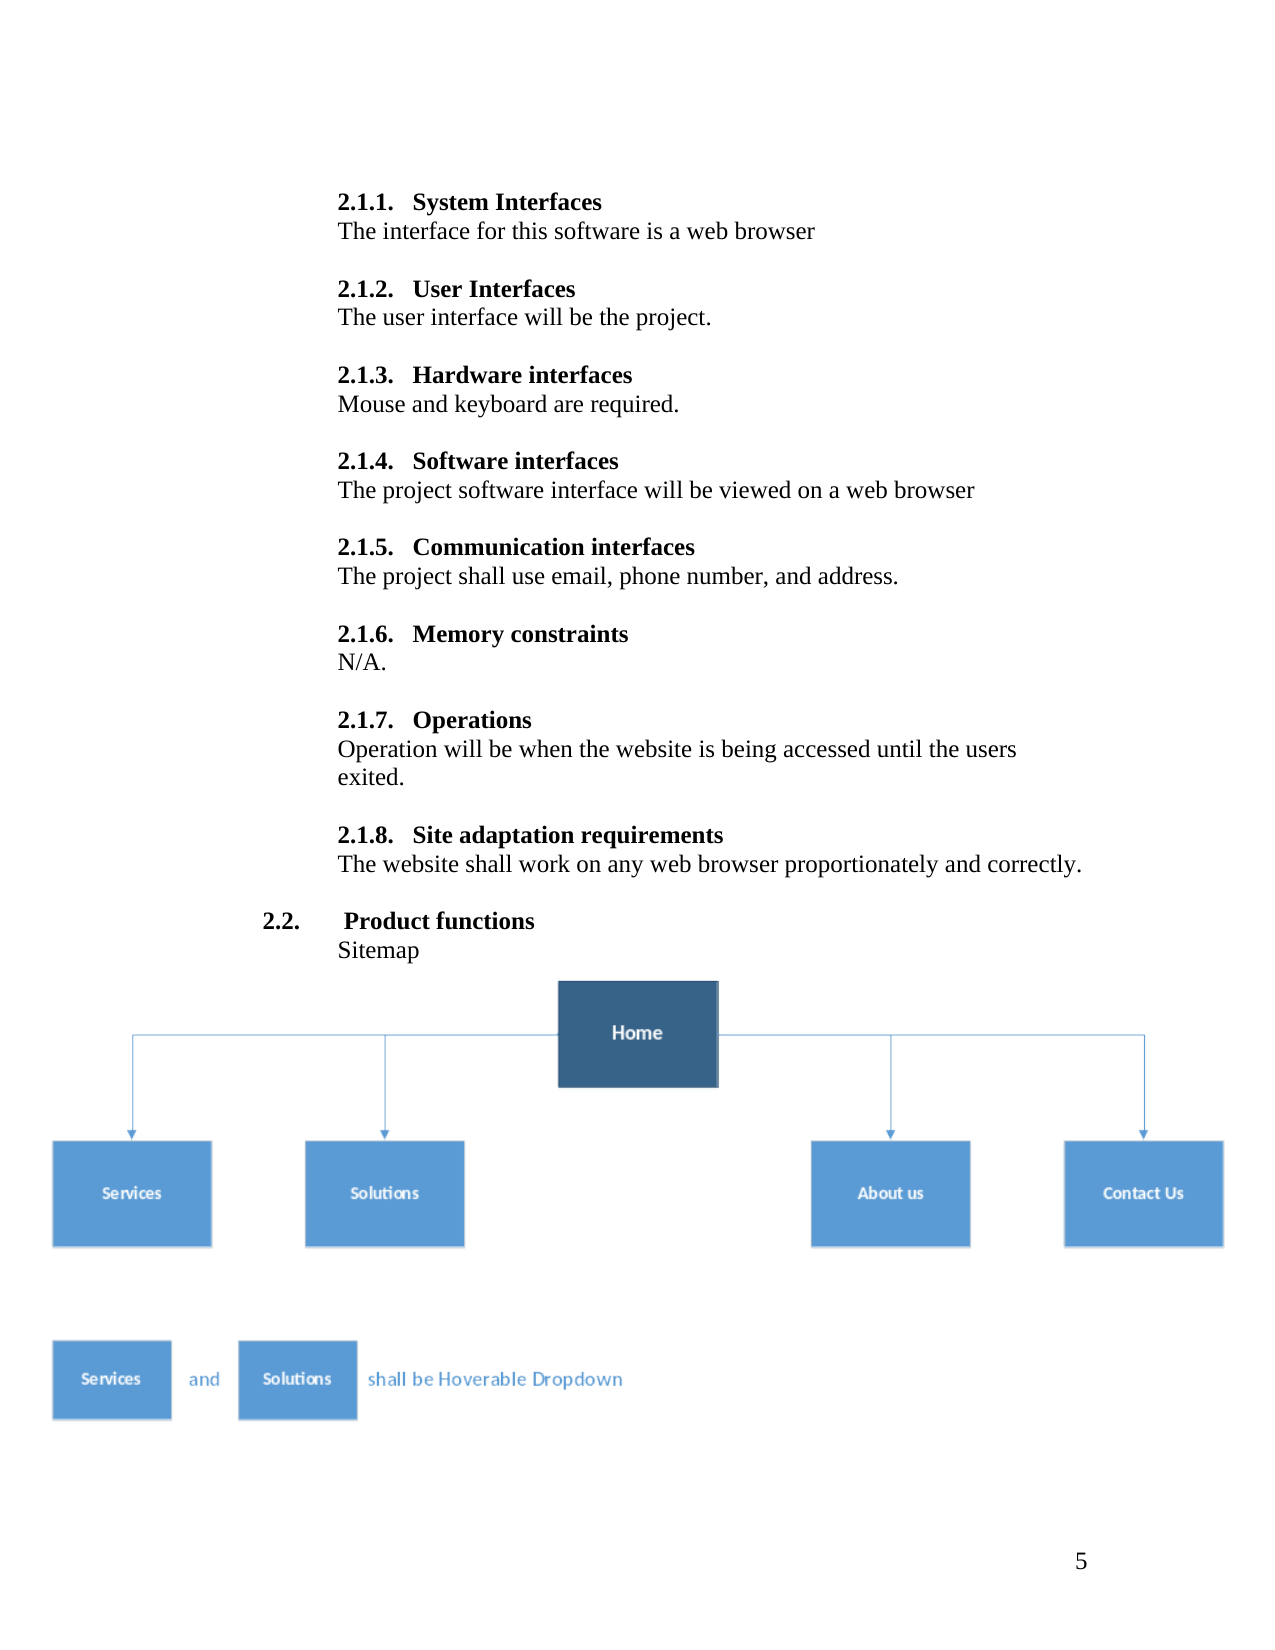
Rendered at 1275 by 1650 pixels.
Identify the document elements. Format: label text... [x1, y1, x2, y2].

text The website shall work on any web browser proportionately and correctly. [262, 849, 1087, 877]
list Product functions [262, 906, 1087, 935]
text Operation will be when the website is being accessed until the users exited. [337, 734, 1087, 791]
text N/A. [262, 647, 1087, 676]
list Hardware interfaces [337, 360, 1087, 389]
text The user interface will be the project. [300, 302, 1087, 331]
list System Interfaces [337, 187, 1087, 216]
list User Interfaces [337, 274, 1087, 302]
list Communication interfaces [337, 532, 1087, 561]
text The project software interface will be viewed on a web browser [300, 475, 1087, 504]
text The interface for this software is a web browser [300, 216, 1087, 245]
text The project shall use email, phone number, and address. [300, 561, 1087, 590]
list Software interfaces [337, 446, 1087, 475]
list Site adaptation requirements [337, 820, 1087, 849]
list Operations [337, 705, 1087, 734]
list Memory constraints [337, 619, 1087, 647]
text Sitemap [262, 935, 1087, 964]
text Mouse and keyboard are required. [262, 389, 1087, 417]
